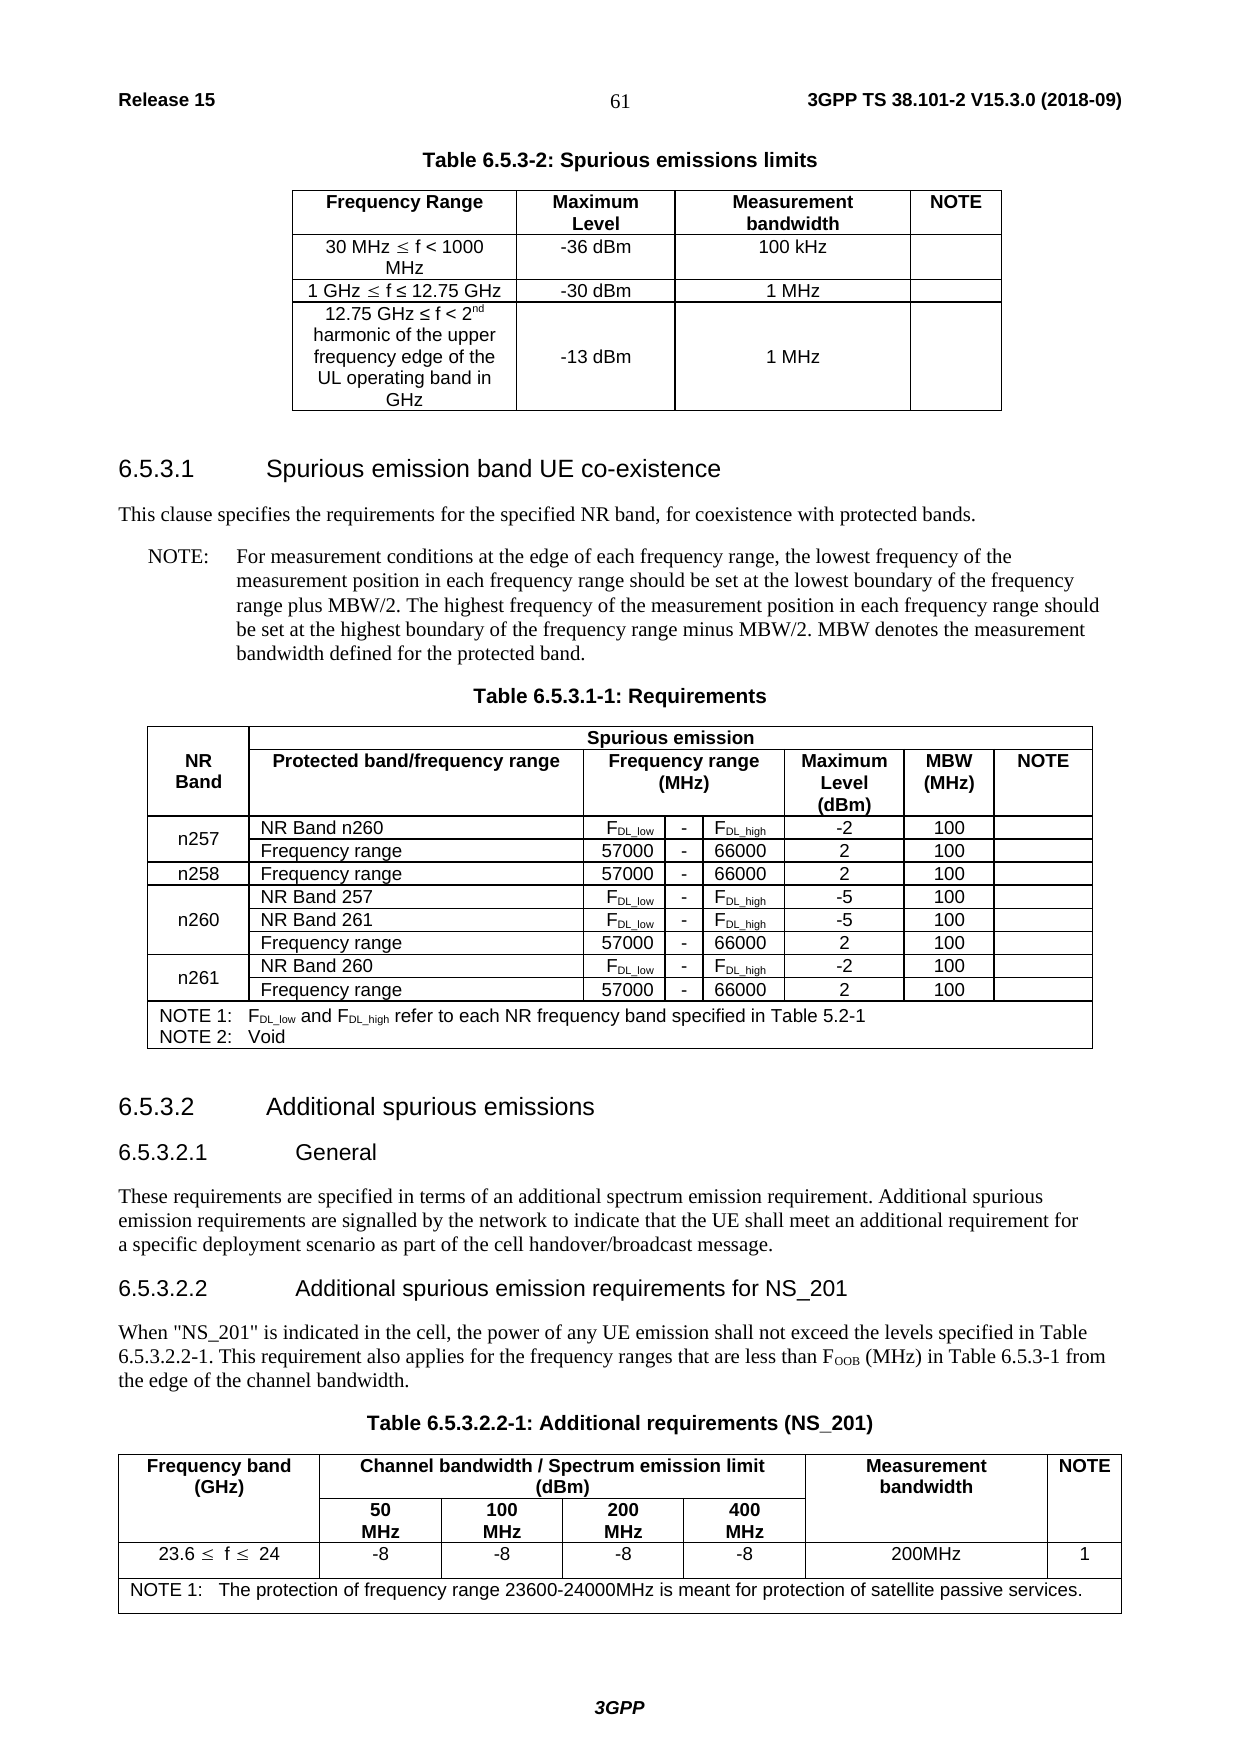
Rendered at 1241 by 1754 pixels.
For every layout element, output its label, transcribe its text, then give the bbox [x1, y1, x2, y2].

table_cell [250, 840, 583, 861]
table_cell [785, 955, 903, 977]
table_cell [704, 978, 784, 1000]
subtitle 6.5.3.1 Spurious emission band UE co-existence [118, 454, 1122, 483]
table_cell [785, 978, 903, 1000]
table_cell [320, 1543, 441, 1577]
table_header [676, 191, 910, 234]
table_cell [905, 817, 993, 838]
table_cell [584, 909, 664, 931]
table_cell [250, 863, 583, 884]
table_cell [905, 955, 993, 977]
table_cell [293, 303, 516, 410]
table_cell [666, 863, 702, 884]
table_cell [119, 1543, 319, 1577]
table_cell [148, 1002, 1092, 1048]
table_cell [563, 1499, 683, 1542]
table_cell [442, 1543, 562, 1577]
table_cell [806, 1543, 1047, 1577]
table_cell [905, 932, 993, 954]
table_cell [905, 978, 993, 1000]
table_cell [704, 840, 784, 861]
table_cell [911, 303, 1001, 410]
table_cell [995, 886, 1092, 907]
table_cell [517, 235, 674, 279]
text Table 6.5.3.2.2-1: Additional requirements (NS_201) [118, 1411, 1122, 1435]
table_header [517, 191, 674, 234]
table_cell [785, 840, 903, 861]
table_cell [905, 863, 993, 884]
subtitle 6.5.3.2.2 Additional spurious emission requirements for NS_201 [118, 1275, 1122, 1301]
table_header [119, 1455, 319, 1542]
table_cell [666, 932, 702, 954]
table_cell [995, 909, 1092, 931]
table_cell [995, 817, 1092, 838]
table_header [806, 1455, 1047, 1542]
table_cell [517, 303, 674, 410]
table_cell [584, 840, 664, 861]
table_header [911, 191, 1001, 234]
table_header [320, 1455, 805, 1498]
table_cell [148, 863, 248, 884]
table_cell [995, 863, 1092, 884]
text emission requirements are signalled by the network to indicate that the UE shall meet an additional requirement for [118, 1208, 1122, 1232]
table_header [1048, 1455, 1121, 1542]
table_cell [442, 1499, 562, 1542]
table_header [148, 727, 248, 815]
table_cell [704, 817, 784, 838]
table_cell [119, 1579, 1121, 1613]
text NOTE: For measurement conditions at the edge of each frequency range, the lowest frequency of the measurement position in each frequency range should be set at the lowest boundary of the frequency range plus MBW/2. The highest frequency of the measurement position in each frequency range should be set at the highest boundary of the frequency range minus MBW/2. MBW denotes the measurement bandwidth defined for the protected band. [148, 544, 1122, 665]
text Table 6.5.3-2: Spurious emissions limits [118, 147, 1122, 171]
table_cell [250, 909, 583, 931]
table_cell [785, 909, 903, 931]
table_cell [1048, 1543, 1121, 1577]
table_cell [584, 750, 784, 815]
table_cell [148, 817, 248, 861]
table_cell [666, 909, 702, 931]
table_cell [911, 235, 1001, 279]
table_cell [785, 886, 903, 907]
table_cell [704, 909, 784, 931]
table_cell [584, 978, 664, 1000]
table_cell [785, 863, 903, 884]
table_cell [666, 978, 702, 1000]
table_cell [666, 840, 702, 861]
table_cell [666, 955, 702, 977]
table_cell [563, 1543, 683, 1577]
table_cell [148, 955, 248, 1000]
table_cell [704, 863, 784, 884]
text Table 6.5.3.1-1: Requirements [118, 683, 1122, 707]
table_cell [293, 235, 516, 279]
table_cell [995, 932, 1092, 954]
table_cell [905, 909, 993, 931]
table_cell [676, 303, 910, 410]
text When "NS_201" is indicated in the cell, the power of any UE emission shall not exceed the levels specified in Table 6.5.3.2.2-1. This requirement also applies for the frequency ranges that are less than FOOB (MHz) in Table 6.5.3-1 from the edge of the channel bandwidth. [118, 1320, 1122, 1392]
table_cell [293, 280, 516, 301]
text This clause specifies the requirements for the specified NR band, for coexistence with protected bands. [118, 502, 1122, 526]
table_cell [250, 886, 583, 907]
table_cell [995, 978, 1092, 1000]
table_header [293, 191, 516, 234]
subtitle 6.5.3.2.1 General [118, 1139, 1122, 1165]
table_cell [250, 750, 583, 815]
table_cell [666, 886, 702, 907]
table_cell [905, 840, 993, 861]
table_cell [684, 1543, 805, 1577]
subtitle 6.5.3.2 Additional spurious emissions [118, 1091, 1122, 1120]
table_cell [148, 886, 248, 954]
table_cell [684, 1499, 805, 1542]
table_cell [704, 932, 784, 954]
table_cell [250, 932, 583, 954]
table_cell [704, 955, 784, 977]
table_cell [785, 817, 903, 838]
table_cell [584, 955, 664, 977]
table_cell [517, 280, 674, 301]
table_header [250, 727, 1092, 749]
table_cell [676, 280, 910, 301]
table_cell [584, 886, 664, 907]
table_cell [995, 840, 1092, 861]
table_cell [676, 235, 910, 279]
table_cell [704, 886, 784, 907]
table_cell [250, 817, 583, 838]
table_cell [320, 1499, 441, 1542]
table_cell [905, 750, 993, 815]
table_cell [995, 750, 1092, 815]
text a specific deployment scenario as part of the cell handover/broadcast message. [118, 1232, 1122, 1256]
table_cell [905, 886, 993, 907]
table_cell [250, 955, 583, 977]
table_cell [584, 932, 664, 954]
text These requirements are specified in terms of an additional spectrum emission requirement. Additional spurious [118, 1184, 1122, 1208]
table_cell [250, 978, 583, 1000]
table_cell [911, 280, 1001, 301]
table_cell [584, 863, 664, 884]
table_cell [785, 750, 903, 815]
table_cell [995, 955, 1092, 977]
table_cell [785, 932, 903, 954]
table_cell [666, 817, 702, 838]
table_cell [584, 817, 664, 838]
